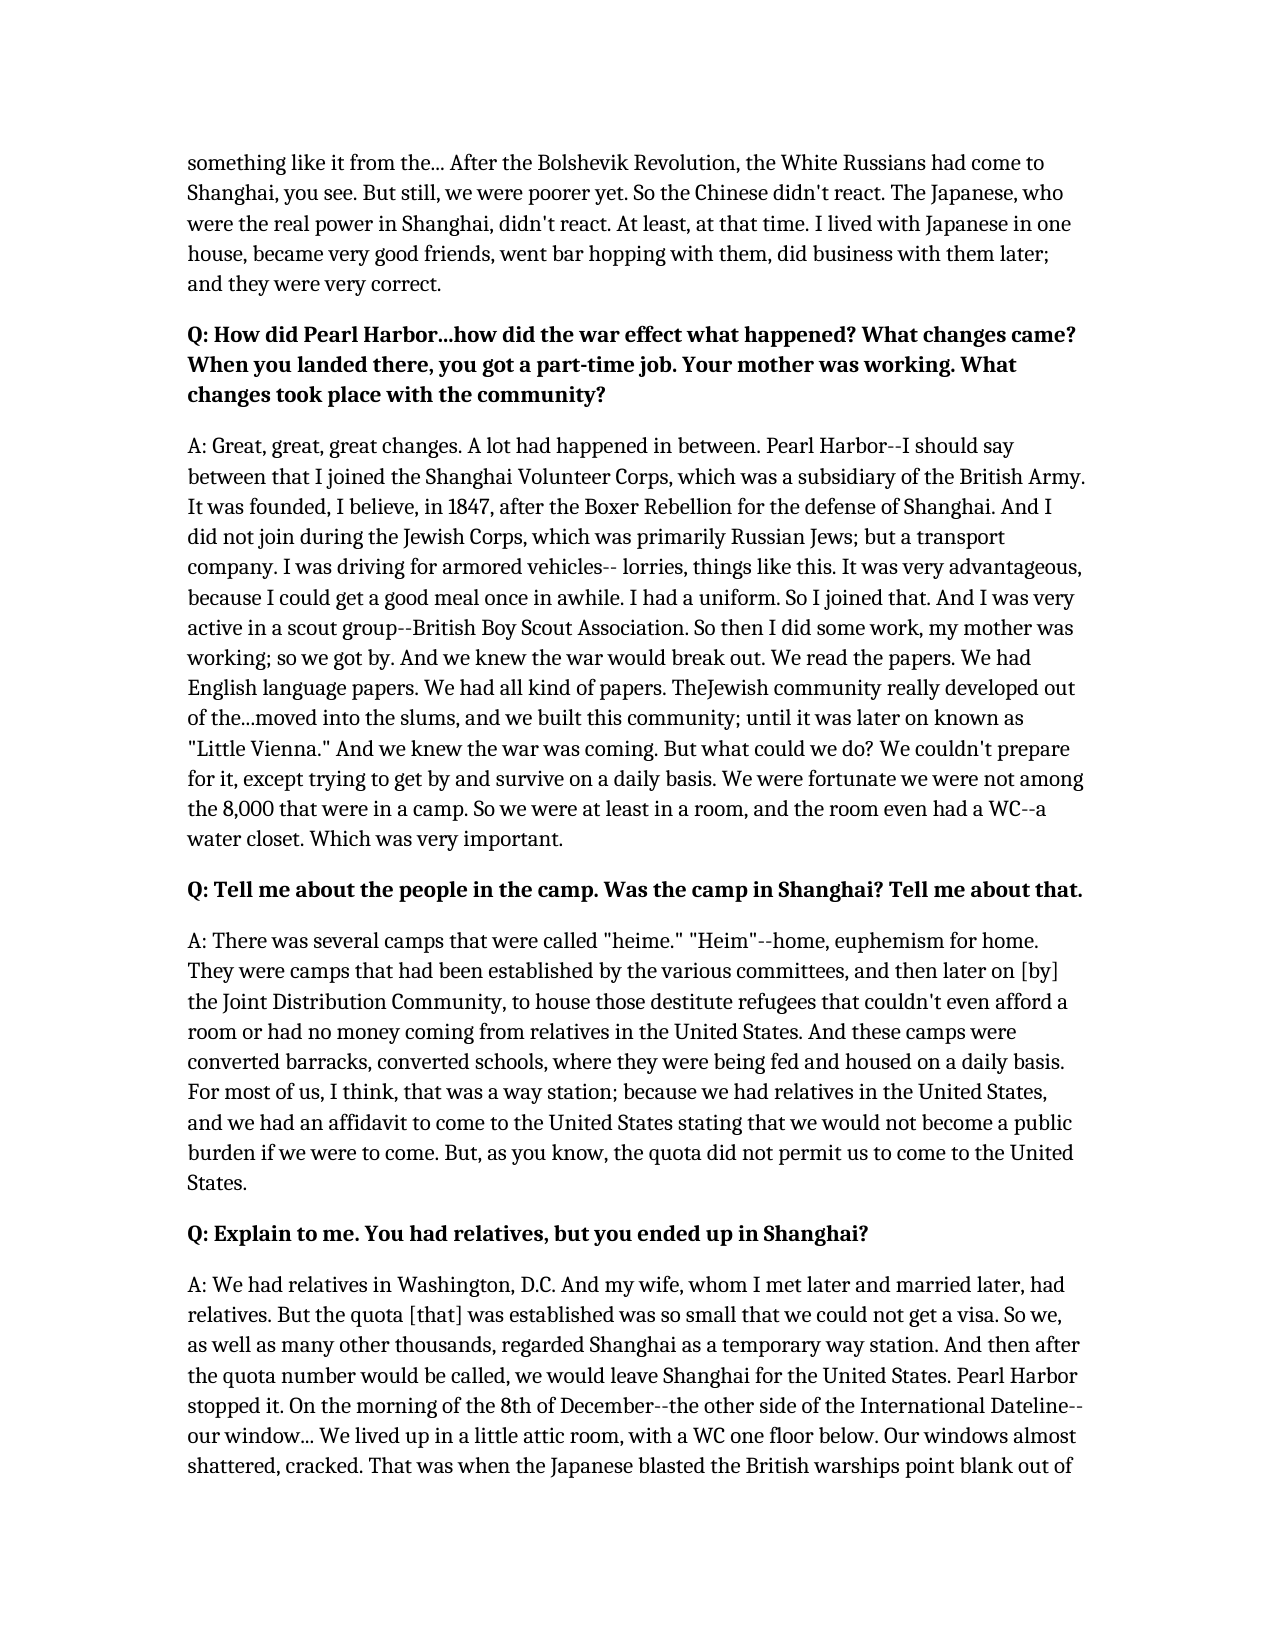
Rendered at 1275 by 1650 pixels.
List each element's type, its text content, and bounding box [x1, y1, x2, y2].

text Q: How did Pearl Harbor...how did the war effect what happened? What changes came? When you landed there, you got a part-time job. Your mother was working. What changes took place with the community? [187, 322, 1087, 409]
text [187, 1272, 1087, 1479]
text A: Great, great, great changes. A lot had happened in between. Pearl Harbor--I should say between that I joined the Shanghai Volunteer Corps, which was a subsidiary of the British Army. It was founded, I believe, in 1847, after the Boxer Rebellion for the defense of Shanghai. And I did not join during the Jewish Corps, which was primarily Russian Jews; but a transport company. I was driving for armored vehicles-- lorries, things like this. It was very advantageous, because I could get a good meal once in awhile. I had a uniform. So I joined that. And I was very active in a scout group--British Boy Scout Association. So then I did some work, my mother was working; so we got by. And we knew the war would break out. We read the papers. We had English language papers. We had all kind of papers. TheJewish community really developed out of the...moved into the slums, and we built this community; until it was later on known as "Little Vienna." And we knew the war was coming. But what could we do? We couldn't prepare for it, except trying to get by and survive on a daily basis. We were fortunate we were not among the 8,000 that were in a camp. So we were at least in a room, and the room even had a WC--a water closet. Which was very important. [187, 433, 1087, 852]
text Q: Explain to me. You had relatives, but you ended up in Shanghai? [187, 1221, 1087, 1247]
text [187, 150, 1087, 297]
text A: There was several camps that were called "heime." "Heim"--home, euphemism for home. They were camps that had been established by the various committees, and then later on [by] the Joint Distribution Community, to house those destitute refugees that couldn't even afford a room or had no money coming from relatives in the United States. And these camps were converted barracks, converted schools, where they were being fed and housed on a daily basis. For most of us, I think, that was a way station; because we had relatives in the United States, and we had an affidavit to come to the United States stating that we would not become a public burden if we were to come. But, as you know, the quota did not permit us to come to the United States. [187, 928, 1087, 1196]
text Q: Tell me about the people in the camp. Was the camp in Shanghai? Tell me about that. [187, 877, 1087, 903]
